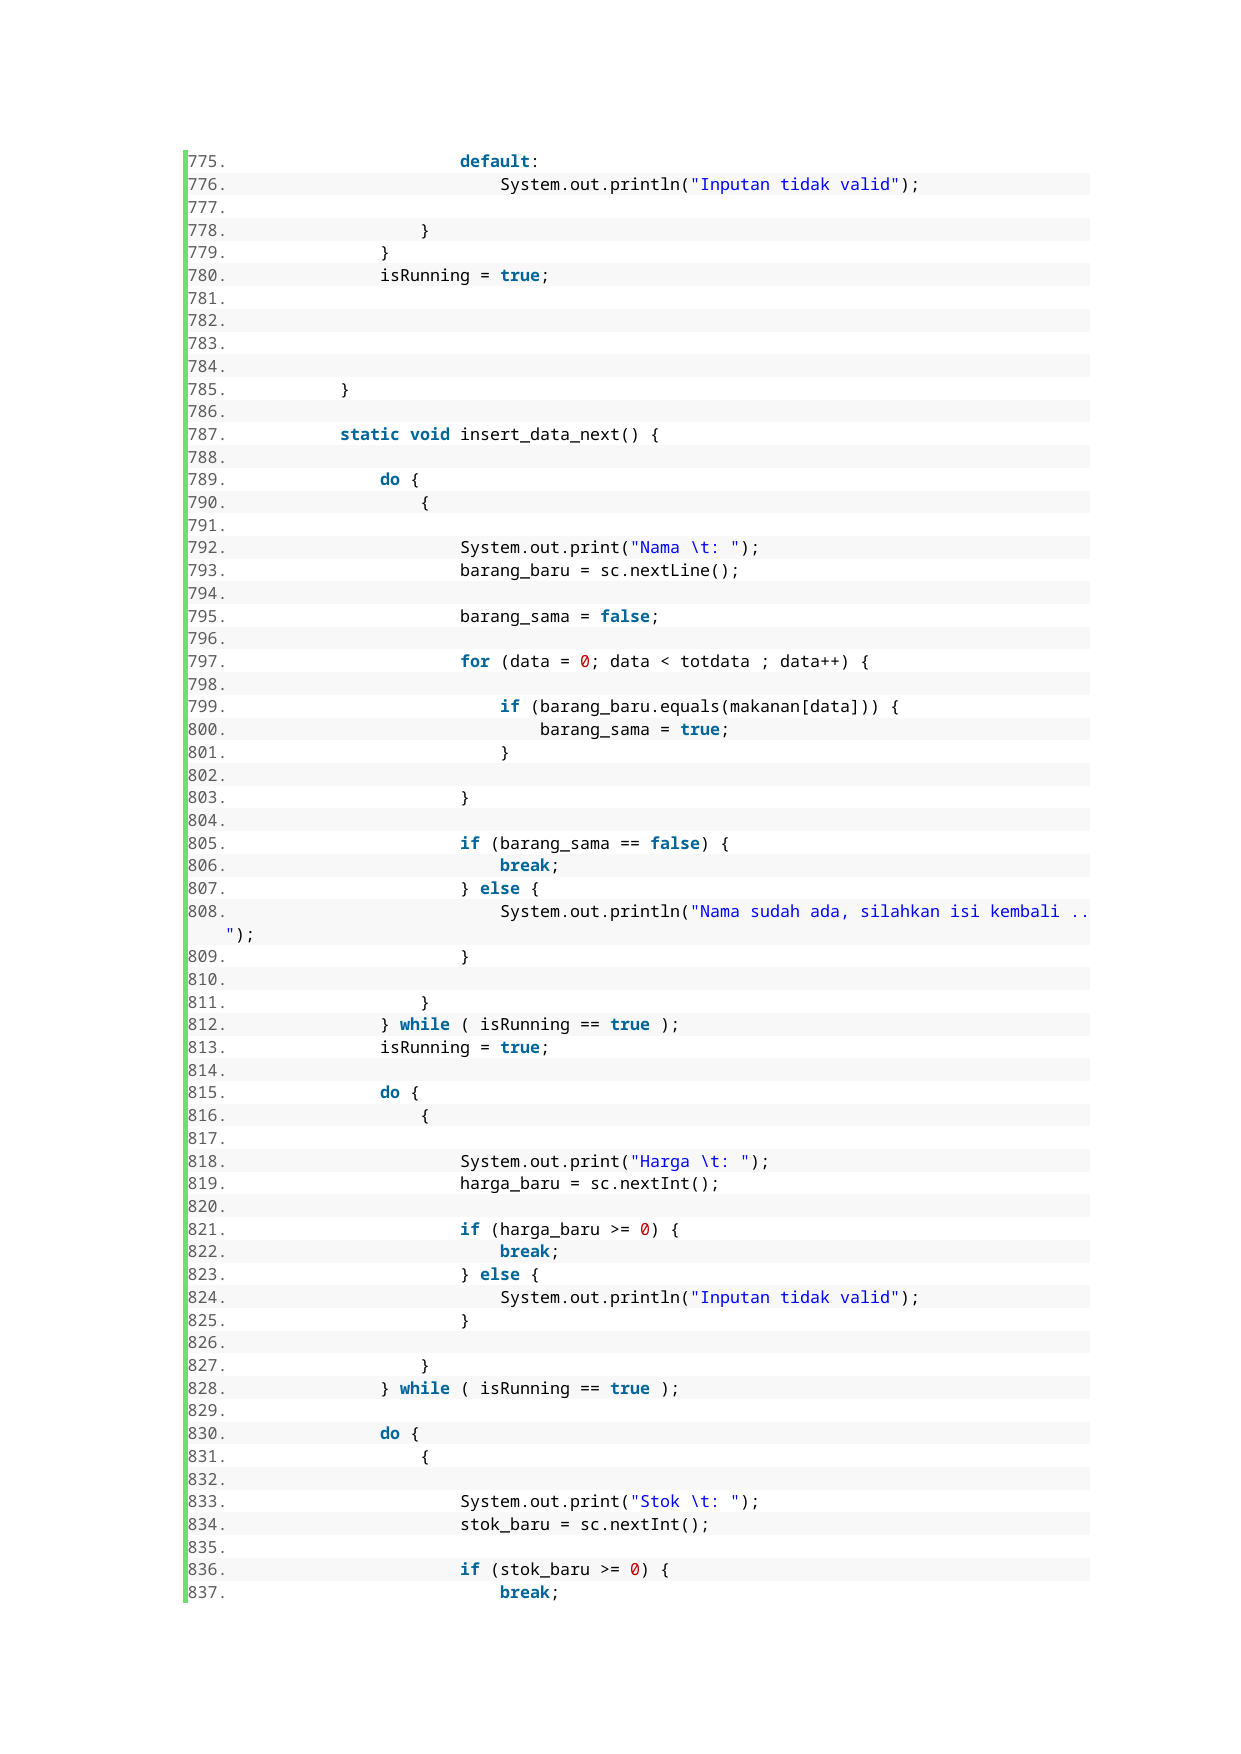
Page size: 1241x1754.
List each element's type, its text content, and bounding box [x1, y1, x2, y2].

list do { [188, 468, 1090, 491]
list break; [188, 1581, 1090, 1603]
list for (data = 0; data < totdata ; data++) { [188, 649, 1090, 672]
list do { [188, 1081, 1090, 1104]
list if (stok_baru >= 0) { [188, 1558, 1090, 1581]
list } [188, 740, 1090, 763]
list } while ( isRunning == true ); [188, 1376, 1090, 1399]
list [188, 1285, 1090, 1308]
list isRunning = true; [188, 263, 1090, 286]
list if (barang_baru.equals(makanan[data])) { [188, 695, 1090, 718]
list } [188, 1308, 1090, 1331]
list break; [188, 1240, 1090, 1263]
list { [188, 1444, 1090, 1467]
list static void insert_data_next() { [188, 422, 1090, 445]
list } [188, 377, 1090, 400]
list stok_baru = sc.nextInt(); [188, 1512, 1090, 1535]
list do { [188, 1422, 1090, 1444]
list } else { [188, 877, 1090, 899]
list System.out.println("Nama sudah ada, silahkan isi kembali .."); [188, 899, 1090, 945]
list } [188, 945, 1090, 967]
list if (barang_sama == false) { [188, 831, 1090, 854]
list System.out.print("Stok \t: "); [188, 1490, 1090, 1512]
list } [188, 218, 1090, 241]
list { [188, 491, 1090, 513]
list System.out.print("Nama \t: "); [188, 536, 1090, 559]
list barang_baru = sc.nextLine(); [188, 559, 1090, 581]
list harga_baru = sc.nextInt(); [188, 1172, 1090, 1194]
list isRunning = true; [188, 1036, 1090, 1058]
list } while ( isRunning == true ); [188, 1013, 1090, 1036]
list System.out.print("Harga \t: "); [188, 1149, 1090, 1172]
list } [188, 990, 1090, 1013]
list break; [188, 854, 1090, 877]
list { [188, 1104, 1090, 1126]
list if (harga_baru >= 0) { [188, 1217, 1090, 1240]
list barang_sama = false; [188, 604, 1090, 627]
list } [188, 1353, 1090, 1376]
list barang_sama = true; [188, 718, 1090, 740]
list System.out.println("Inputan tidak valid"); [188, 173, 1090, 195]
list } else { [188, 1263, 1090, 1285]
list } [188, 786, 1090, 808]
list } [188, 241, 1090, 263]
list default: [188, 150, 1090, 173]
